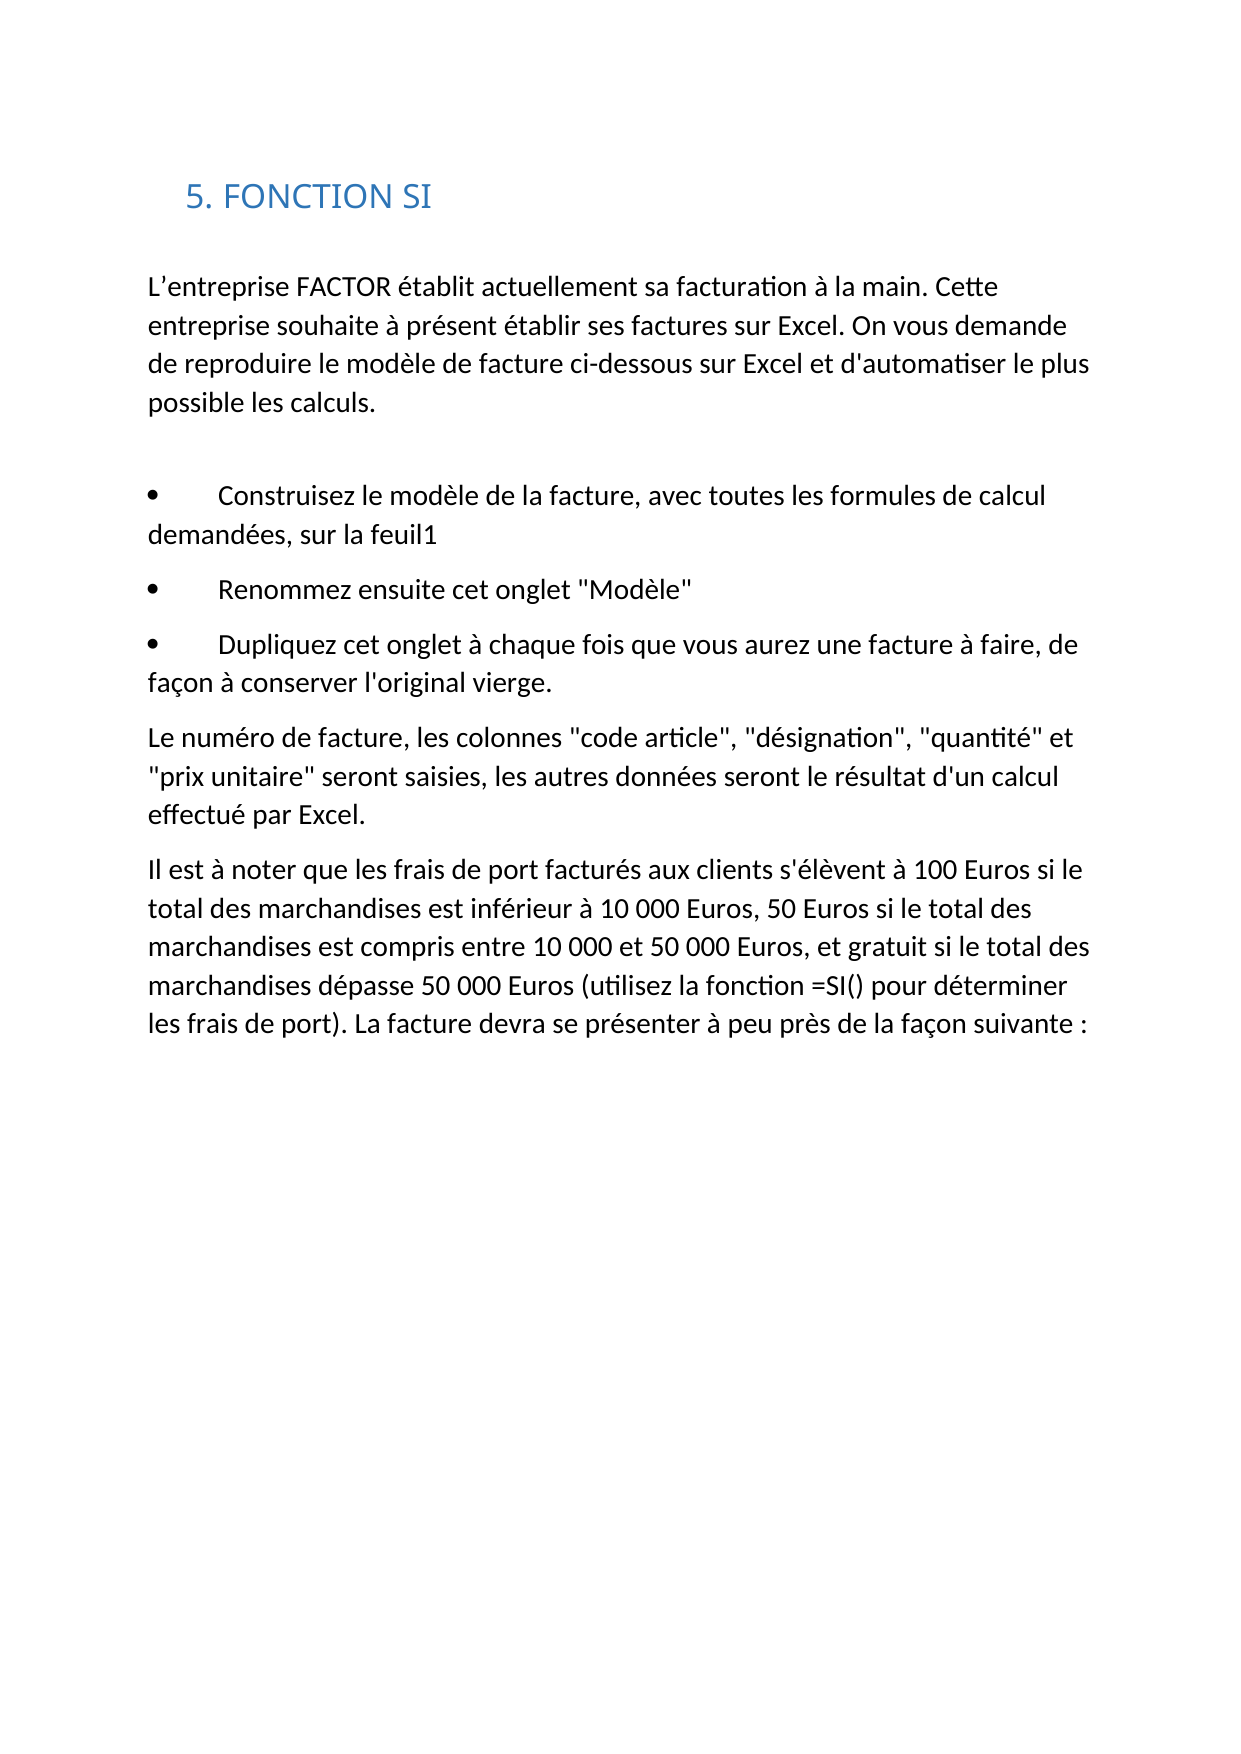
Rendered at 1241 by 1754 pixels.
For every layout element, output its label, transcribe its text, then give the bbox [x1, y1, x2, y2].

text Le numéro de facture, les colonnes "code article", "désignation", "quantité" et "prix unitaire" seront saisies, les autres données seront le résultat d'un calcul effectué par Excel. [148, 719, 1093, 832]
text  Renommez ensuite cet onglet "Modèle" [148, 571, 1093, 606]
text  Dupliquez cet onglet à chaque fois que vous aurez une facture à faire, de façon à conserver l'original vierge. [148, 626, 1093, 700]
subtitle FONCTION SI [185, 173, 1093, 218]
text  Construisez le modèle de la facture, avec toutes les formules de calcul demandées, sur la feuil1 [148, 477, 1093, 551]
text L’entreprise FACTOR établit actuellement sa facturation à la main. Cette entreprise souhaite à présent établir ses factures sur Excel. On vous demande de reproduire le modèle de facture ci-dessous sur Excel et d'automatiser le plus possible les calculs. [148, 268, 1093, 458]
text Il est à noter que les frais de port facturés aux clients s'élèvent à 100 Euros si le total des marchandises est inférieur à 10 000 Euros, 50 Euros si le total des marchandises est compris entre 10 000 et 50 000 Euros, et gratuit si le total des marchandises dépasse 50 000 Euros (utilisez la fonction =SI() pour déterminer les frais de port). La facture devra se présenter à peu près de la façon suivante : [148, 851, 1093, 1041]
